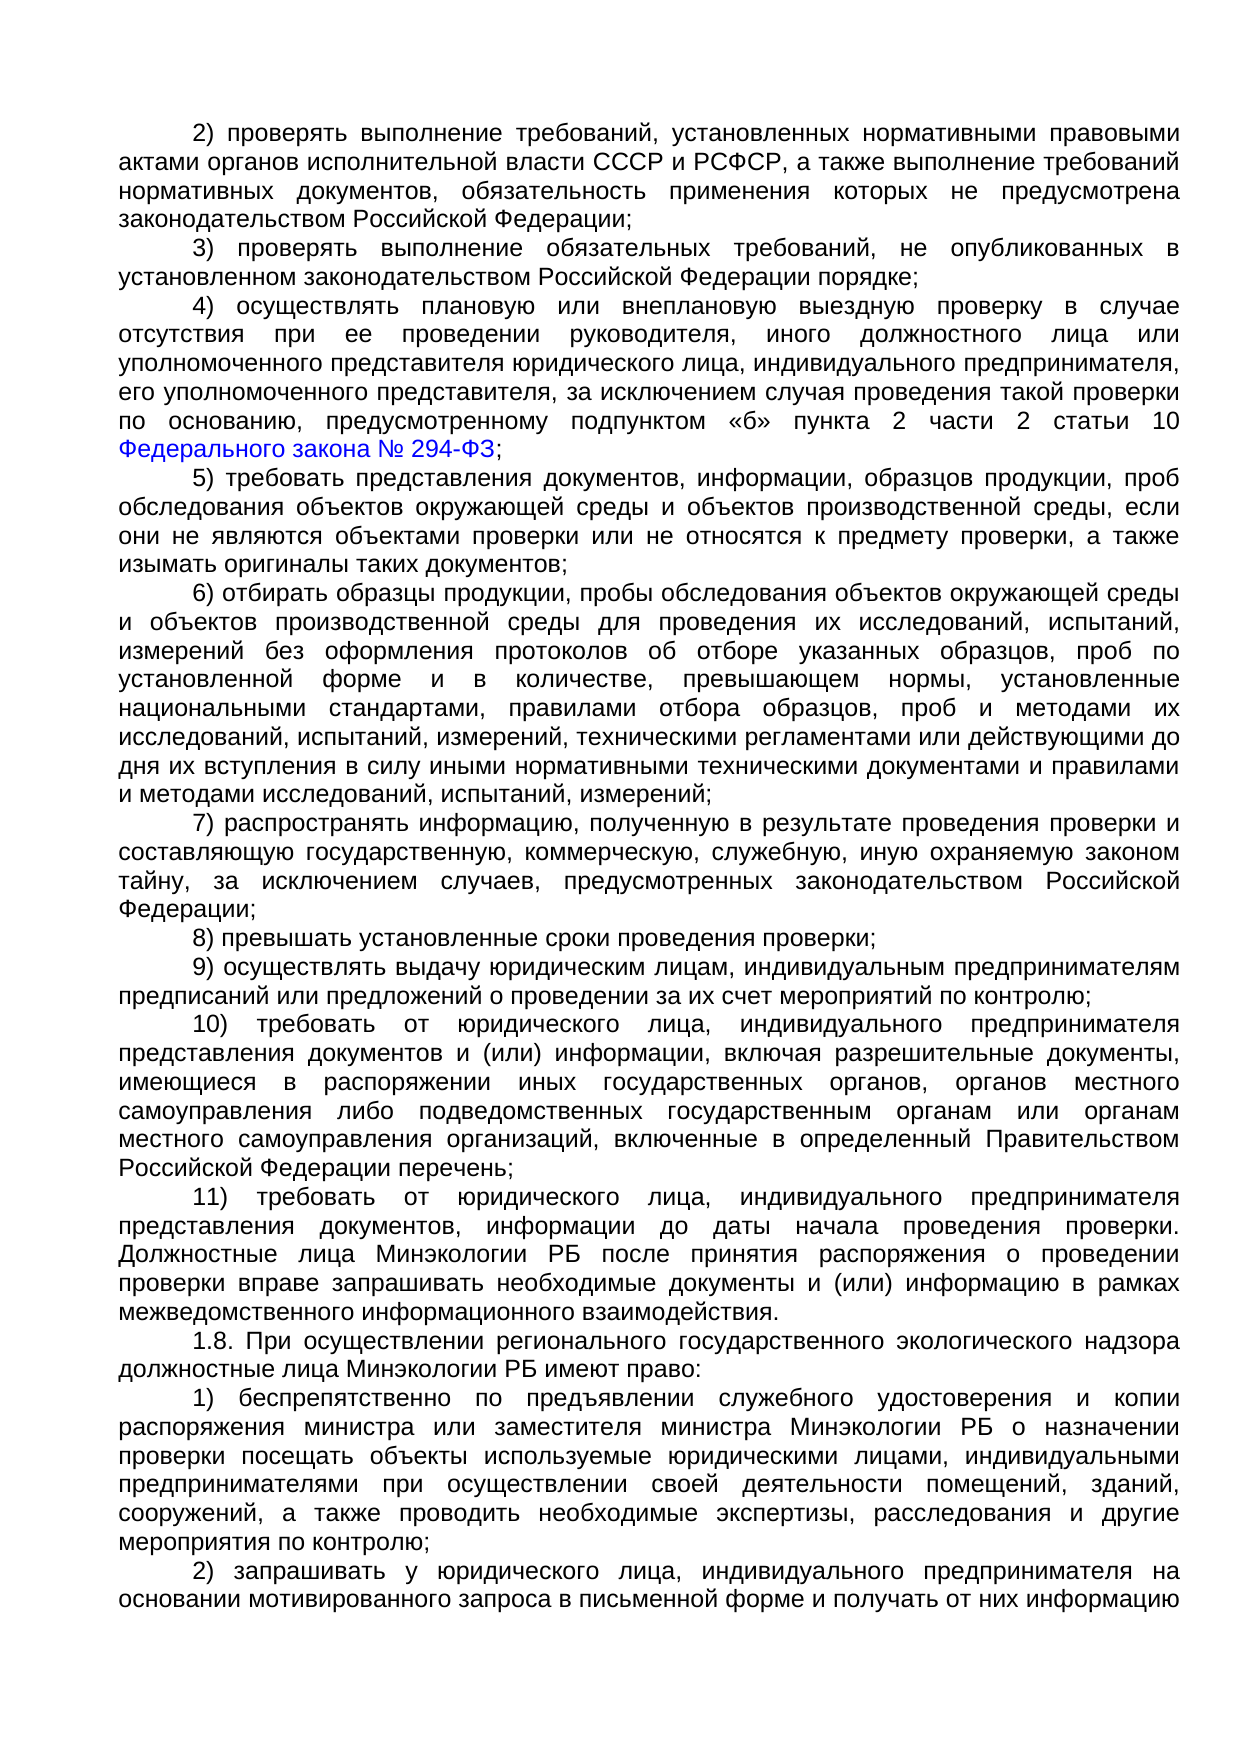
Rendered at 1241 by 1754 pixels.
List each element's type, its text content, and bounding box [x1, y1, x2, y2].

text 1.8. При осуществлении регионального государственного экологического надзора должностные лица Минэкологии РБ имеют право: [118, 1326, 1181, 1383]
text 4) осуществлять плановую или внеплановую выездную проверку в случае отсутствия при ее проведении руководителя, иного должностного лица или уполномоченного представителя юридического лица, индивидуального предпринимателя, его уполномоченного представителя, за исключением случая проведения такой проверки по основанию, предусмотренному подпунктом «б» пункта 2 части 2 статьи 10 Федерального закона № 294-ФЗ; [118, 291, 1181, 463]
text 9) осуществлять выдачу юридическим лицам, индивидуальным предпринимателям предписаний или предложений о проведении за их счет мероприятий по контролю; [118, 952, 1181, 1009]
text 2) проверять выполнение требований, установленных нормативными правовыми актами органов исполнительной власти СССР и РСФСР, а также выполнение требований нормативных документов, обязательность применения которых не предусмотрена законодательством Российской Федерации; [118, 118, 1181, 233]
text 5) требовать представления документов, информации, образцов продукции, проб обследования объектов окружающей среды и объектов производственной среды, если они не являются объектами проверки или не относятся к предмету проверки, а также изымать оригиналы таких документов; [118, 463, 1181, 578]
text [118, 1556, 1181, 1613]
text 10) требовать от юридического лица, индивидуального предпринимателя представления документов и (или) информации, включая разрешительные документы, имеющиеся в распоряжении иных государственных органов, органов местного самоуправления либо подведомственных государственным органам или органам местного самоуправления организаций, включенные в определенный Правительством Российской Федерации перечень; [118, 1009, 1181, 1182]
text 1) беспрепятственно по предъявлении служебного удостоверения и копии распоряжения министра или заместителя министра Минэкологии РБ о назначении проверки посещать объекты используемые юридическими лицами, индивидуальными предпринимателями при осуществлении своей деятельности помещений, зданий, сооружений, а также проводить необходимые экспертизы, расследования и другие мероприятия по контролю; [118, 1383, 1181, 1556]
text 6) отбирать образцы продукции, пробы обследования объектов окружающей среды и объектов производственной среды для проведения их исследований, испытаний, измерений без оформления протоколов об отборе указанных образцов, проб по установленной форме и в количестве, превышающем нормы, установленные национальными стандартами, правилами отбора образцов, проб и методами их исследований, испытаний, измерений, техническими регламентами или действующими до дня их вступления в силу иными нормативными техническими документами и правилами и методами исследований, испытаний, измерений; [118, 578, 1181, 808]
text 7) распространять информацию, полученную в результате проведения проверки и составляющую государственную, коммерческую, служебную, иную охраняемую законом тайну, за исключением случаев, предусмотренных законодательством Российской Федерации; [118, 808, 1181, 923]
text 8) превышать установленные сроки проведения проверки; [118, 923, 1181, 952]
text 3) проверять выполнение обязательных требований, не опубликованных в установленном законодательством Российской Федерации порядке; [118, 233, 1181, 291]
text 11) требовать от юридического лица, индивидуального предпринимателя представления документов, информации до даты начала проведения проверки. Должностные лица Минэкологии РБ после принятия распоряжения о проведении проверки вправе запрашивать необходимые документы и (или) информацию в рамках межведомственного информационного взаимодействия. [118, 1182, 1181, 1326]
